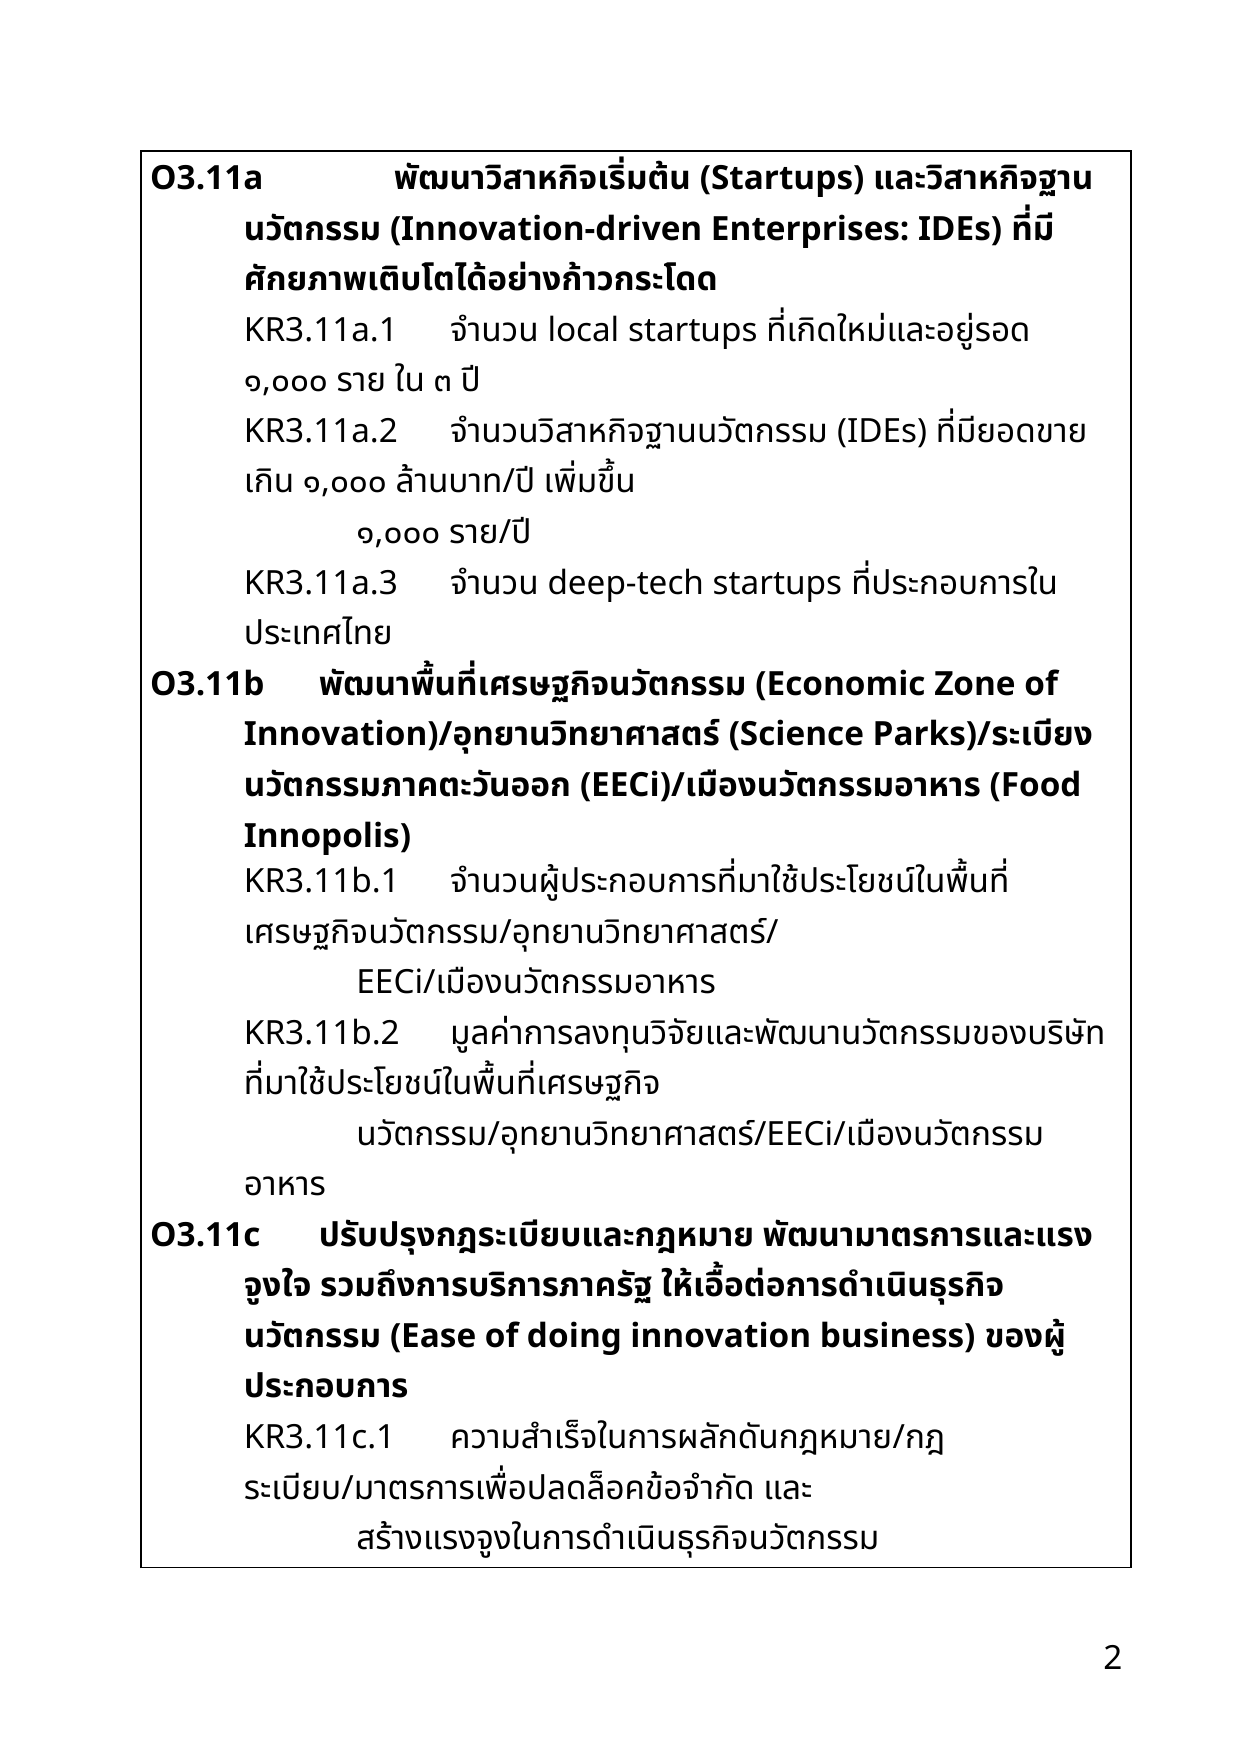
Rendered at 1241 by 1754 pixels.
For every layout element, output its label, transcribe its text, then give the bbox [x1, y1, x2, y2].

text ๑,๐๐๐ ราย/ปี [150, 508, 1122, 558]
text O3.11a พัฒนาวิสาหกิจเริ่มต้น (Startups) และวิสาหกิจฐานนวัตกรรม (Innovation-driven Enterprises: IDEs) ที่มีศักยภาพเติบโตได้อย่างก้าวกระโดด [142, 152, 1130, 305]
text นวัตกรรม/อุทยานวิทยาศาสตร์/EECi/เมืองนวัตกรรมอาหาร [150, 1110, 1122, 1211]
text KR3.11c.1 ความสำเร็จในการผลักดันกฎหมาย/กฎระเบียบ/มาตรการเพื่อปลดล็อคข้อจำกัด และ [150, 1413, 1122, 1510]
text O3.11b พัฒนาพื้นที่เศรษฐกิจนวัตกรรม (Economic Zone of Innovation)/อุทยานวิทยาศาสตร์ (Science Parks)/ระเบียงนวัตกรรมภาคตะวันออก (EECi)/เมืองนวัตกรรมอาหาร (Food Innopolis) [150, 659, 1122, 857]
text O3.11c ปรับปรุงกฎระเบียบและกฎหมาย พัฒนามาตรการและแรงจูงใจ รวมถึงการบริการภาครัฐ ให้เอื้อต่อการดำเนินธุรกิจนวัตกรรม (Ease of doing innovation business) ของผู้ประกอบการ [150, 1211, 1122, 1413]
text KR3.11a.2 จำนวนวิสาหกิจฐานนวัตกรรม (IDEs) ที่มียอดขายเกิน ๑,๐๐๐ ล้านบาท/ปี เพิ่มขึ้น [150, 407, 1122, 508]
text สร้างแรงจูงในการดำเนินธุรกิจนวัตกรรม [142, 1510, 1130, 1567]
text KR3.11b.1 จำนวนผู้ประกอบการที่มาใช้ประโยชน์ในพื้นที่เศรษฐกิจนวัตกรรม/อุทยานวิทยาศาสตร์/ [150, 857, 1122, 958]
text KR3.11b.2 มูลค่าการลงทุนวิจัยและพัฒนานวัตกรรมของบริษัทที่มาใช้ประโยชน์ในพื้นที่เศรษฐกิจ [150, 1009, 1122, 1110]
text EECi/เมืองนวัตกรรมอาหาร [150, 958, 1122, 1009]
text KR3.11a.3 จำนวน deep-tech startups ที่ประกอบการในประเทศไทย [150, 558, 1122, 659]
text KR3.11a.1 จำนวน local startups ที่เกิดใหม่และอยู่รอด ๑,๐๐๐ ราย ใน ๓ ปี [150, 305, 1122, 407]
